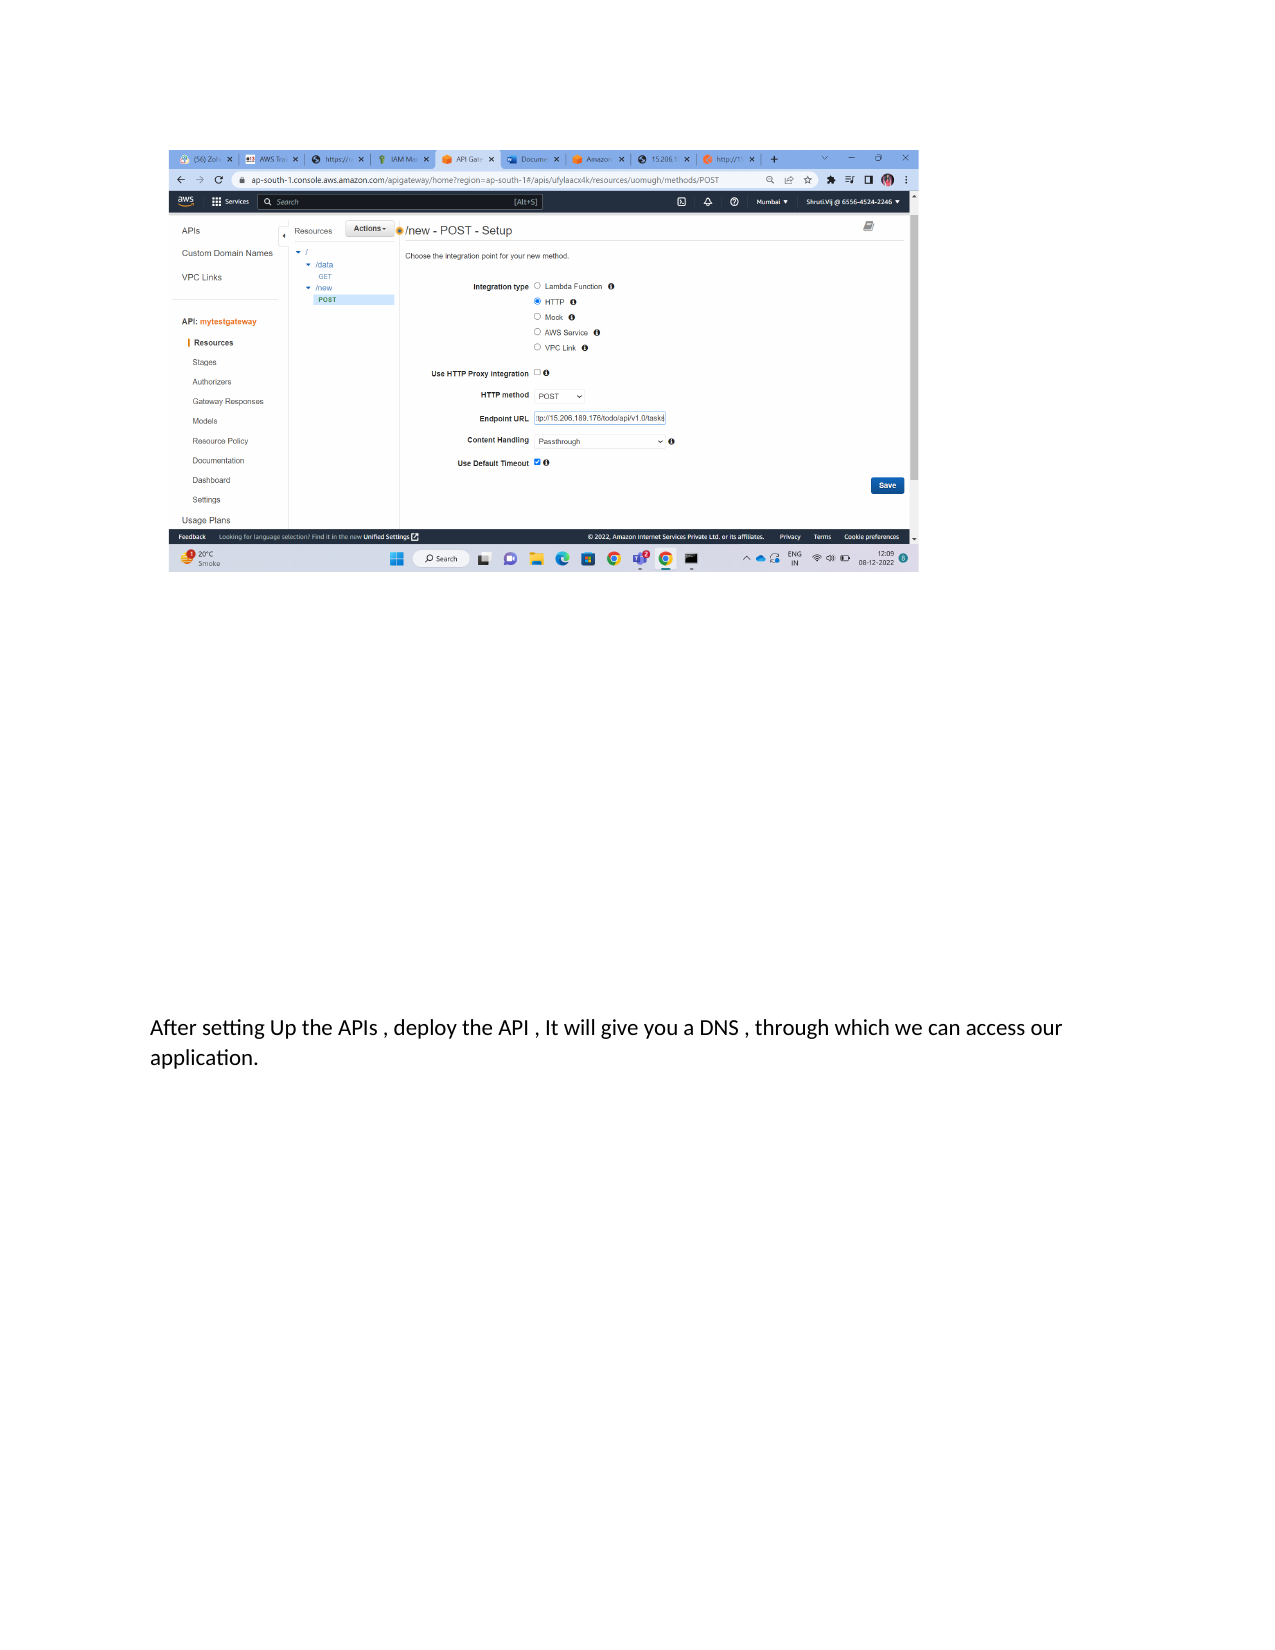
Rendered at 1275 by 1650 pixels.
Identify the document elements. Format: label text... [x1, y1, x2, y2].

text After setting Up the APIs , deploy the API , It will give you a DNS , through which we can access our application. [150, 1013, 1125, 1071]
